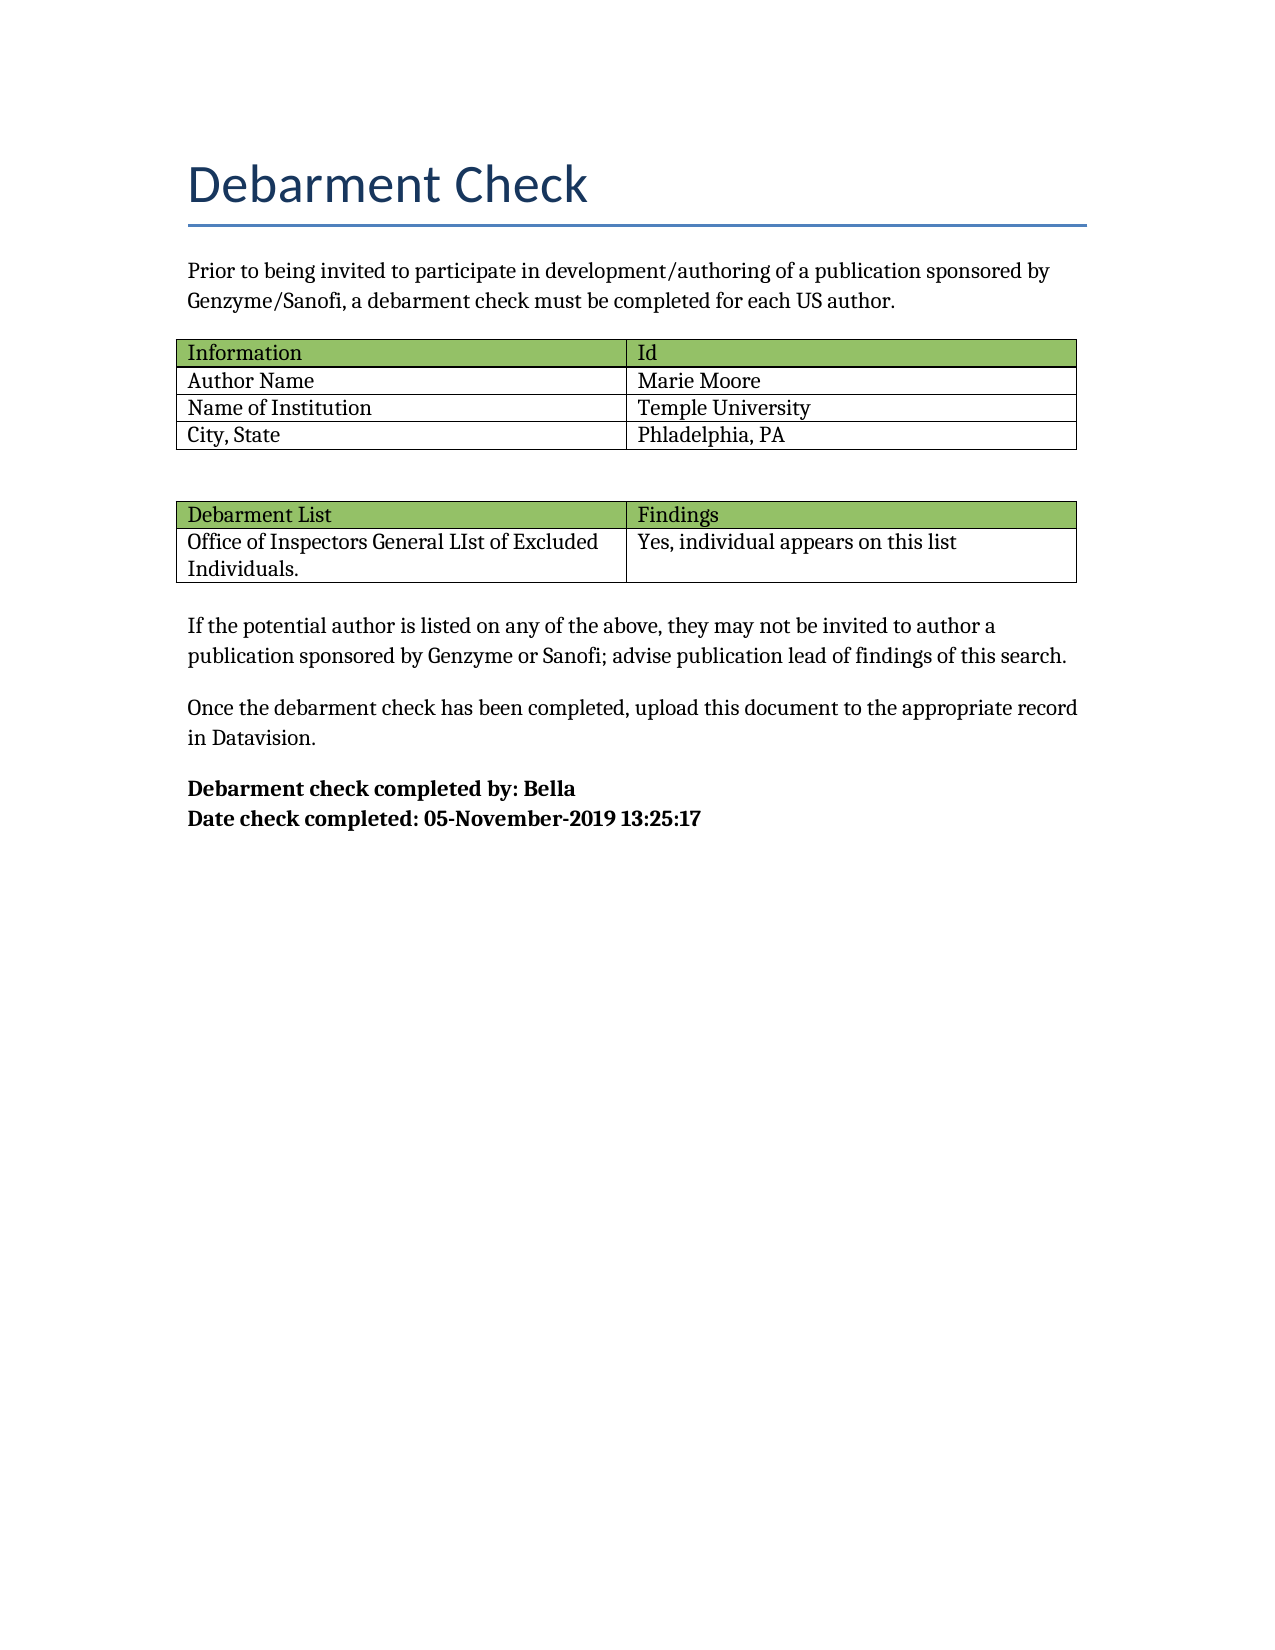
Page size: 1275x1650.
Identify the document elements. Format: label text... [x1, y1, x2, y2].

table_cell Name of Institution [177, 395, 626, 421]
title Debarment Check [187, 150, 1087, 227]
table_cell Author Name [177, 368, 626, 394]
text Debarment check completed by: Bella Date check completed: 05-November-2019 13:25:17 [187, 776, 1087, 862]
table_header Debarment List [177, 502, 626, 528]
table_header Id [627, 340, 1076, 366]
text Prior to being invited to participate in development/authoring of a publication sponsored by Genzyme/Sanofi, a debarment check must be completed for each US author. [187, 258, 1087, 314]
table_cell Office of Inspectors General LIst of Excluded Individuals. [177, 529, 626, 582]
table_cell City, State [177, 422, 626, 449]
table_header Information [177, 340, 626, 366]
table_cell Temple University [627, 395, 1076, 421]
text Once the debarment check has been completed, upload this document to the appropriate record in Datavision. [187, 694, 1087, 751]
text If the potential author is listed on any of the above, they may not be invited to author a publication sponsored by Genzyme or Sanofi; advise publication lead of findings of this search. [187, 583, 1087, 670]
table_cell Yes, individual appears on this list [627, 529, 1076, 582]
table_cell Marie Moore [627, 368, 1076, 394]
table_header Findings [627, 502, 1076, 528]
table_cell Phladelphia, PA [627, 422, 1076, 449]
